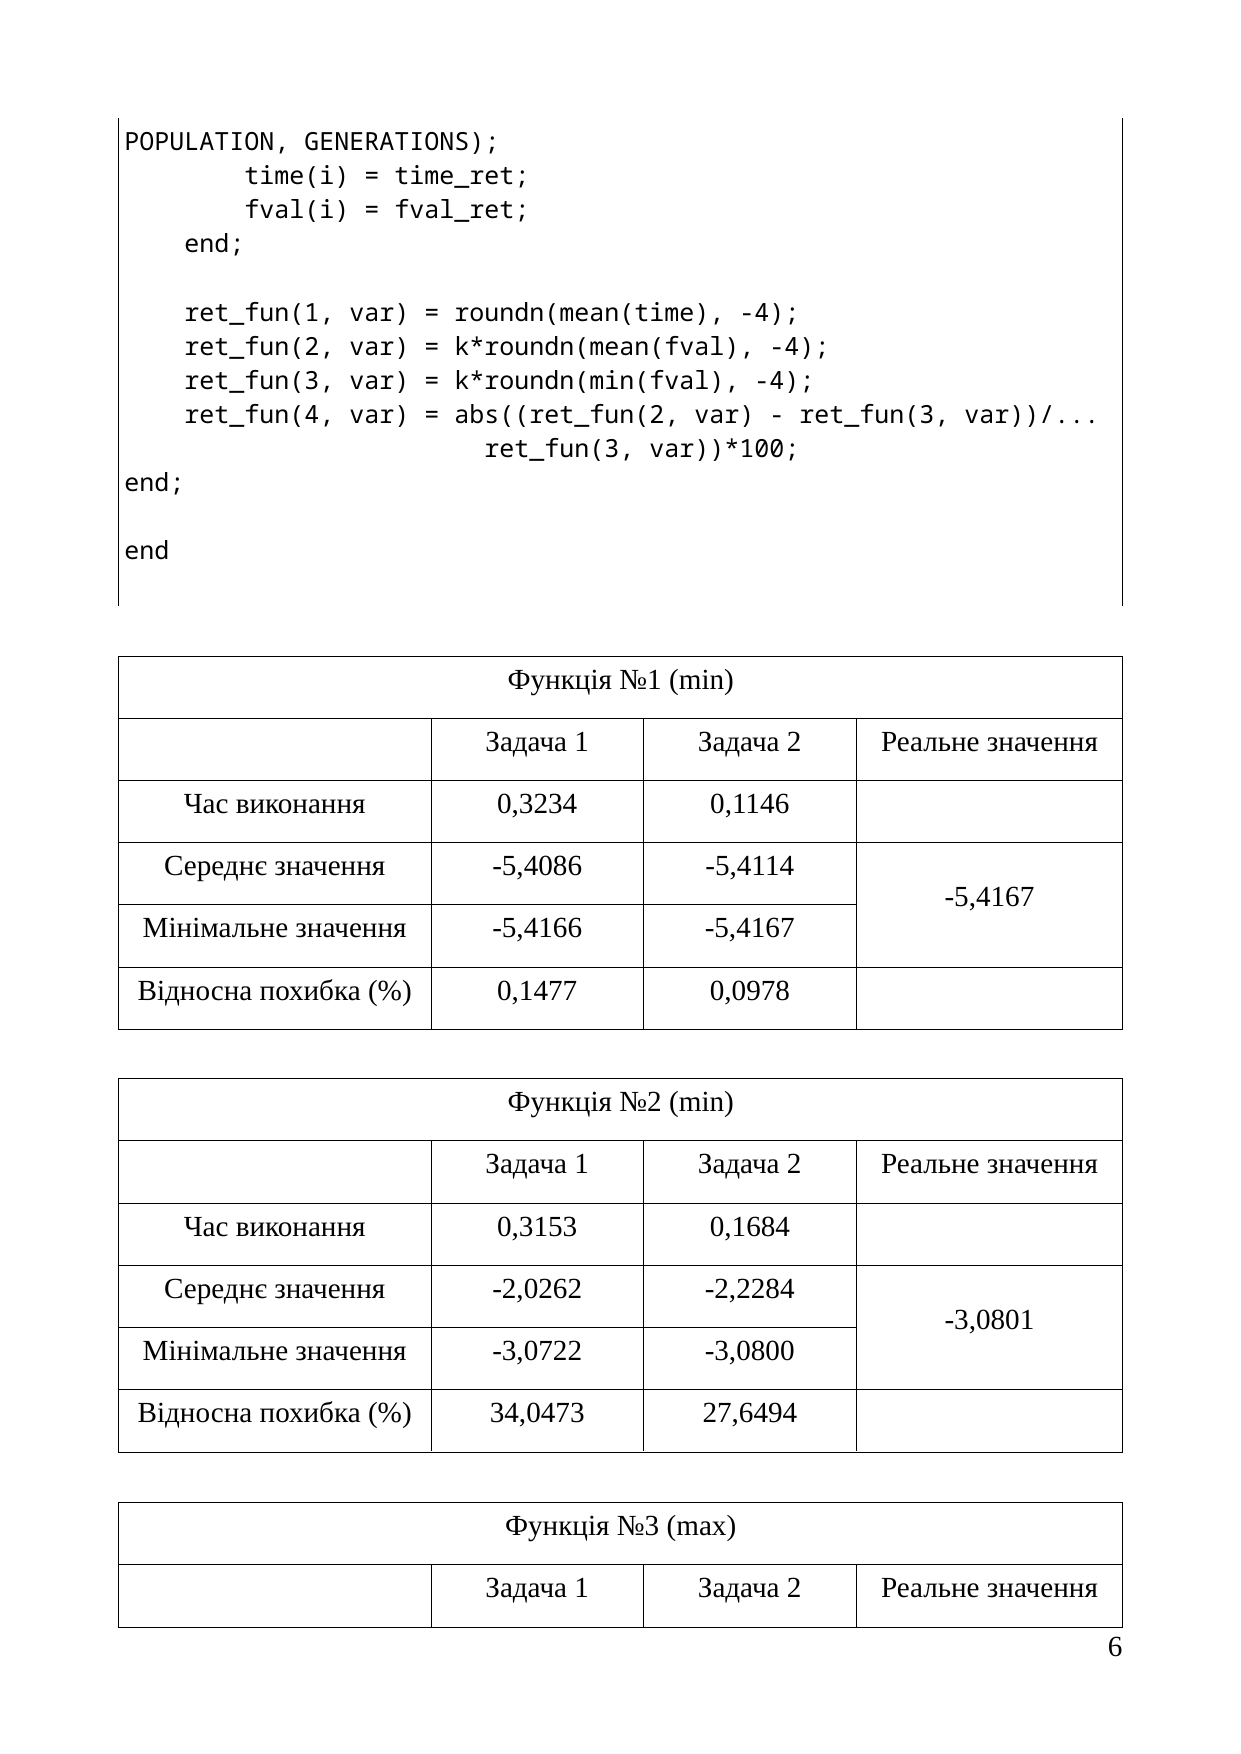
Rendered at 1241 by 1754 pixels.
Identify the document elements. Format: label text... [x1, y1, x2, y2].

table_cell -5,4114 [644, 843, 856, 904]
table_cell [857, 781, 1122, 842]
table_cell [119, 719, 431, 780]
table_cell -3,0801 [857, 1266, 1122, 1389]
table_cell -5,4086 [432, 843, 643, 904]
table_cell 0,1146 [644, 781, 856, 842]
table_cell Задача 2 [644, 1565, 856, 1627]
table_cell Відносна похибка (%) [119, 968, 431, 1029]
table_cell Середнє значення [119, 843, 431, 904]
table_cell -2,0262 [432, 1266, 643, 1327]
table_cell 0,1477 [432, 968, 643, 1029]
table_cell Середнє значення [119, 1266, 431, 1327]
table_cell Відносна похибка (%) [119, 1390, 431, 1451]
table_cell Мінімальне значення [119, 1328, 431, 1389]
table_cell Реальне значення [857, 1141, 1122, 1203]
table_header Функція №3 (max) [119, 1503, 1122, 1564]
table_cell [119, 1141, 431, 1203]
table_cell Мінімальне значення [119, 905, 431, 966]
table_cell -2,2284 [644, 1266, 856, 1327]
table_cell 27,6494 [644, 1390, 856, 1451]
table_header Функція №2 (min) [119, 1079, 1122, 1140]
table_cell 0,1684 [644, 1204, 856, 1265]
table_cell -3,0722 [432, 1328, 643, 1389]
table_header Функція №1 (min) [119, 657, 1122, 718]
table_cell Реальне значення [857, 719, 1122, 780]
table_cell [119, 118, 1122, 606]
table_cell -3,0800 [644, 1328, 856, 1389]
table_cell 0,3153 [432, 1204, 643, 1265]
table_cell Реальне значення [857, 1565, 1122, 1627]
table_cell [119, 1565, 431, 1627]
table_cell Задача 2 [644, 1141, 856, 1203]
table_cell [857, 968, 1122, 1029]
table_cell -5,4167 [857, 843, 1122, 966]
table_cell [857, 1204, 1122, 1265]
table_cell [857, 1390, 1122, 1451]
table_cell -5,4167 [644, 905, 856, 966]
table_cell Час виконання [119, 1204, 431, 1265]
table_cell Задача 1 [432, 1565, 643, 1627]
table_cell 34,0473 [432, 1390, 643, 1451]
table_cell Час виконання [119, 781, 431, 842]
table_cell 0,0978 [644, 968, 856, 1029]
table_cell Задача 2 [644, 719, 856, 780]
table_cell 0,3234 [432, 781, 643, 842]
table_cell -5,4166 [432, 905, 643, 966]
table_cell Задача 1 [432, 719, 643, 780]
table_cell Задача 1 [432, 1141, 643, 1203]
